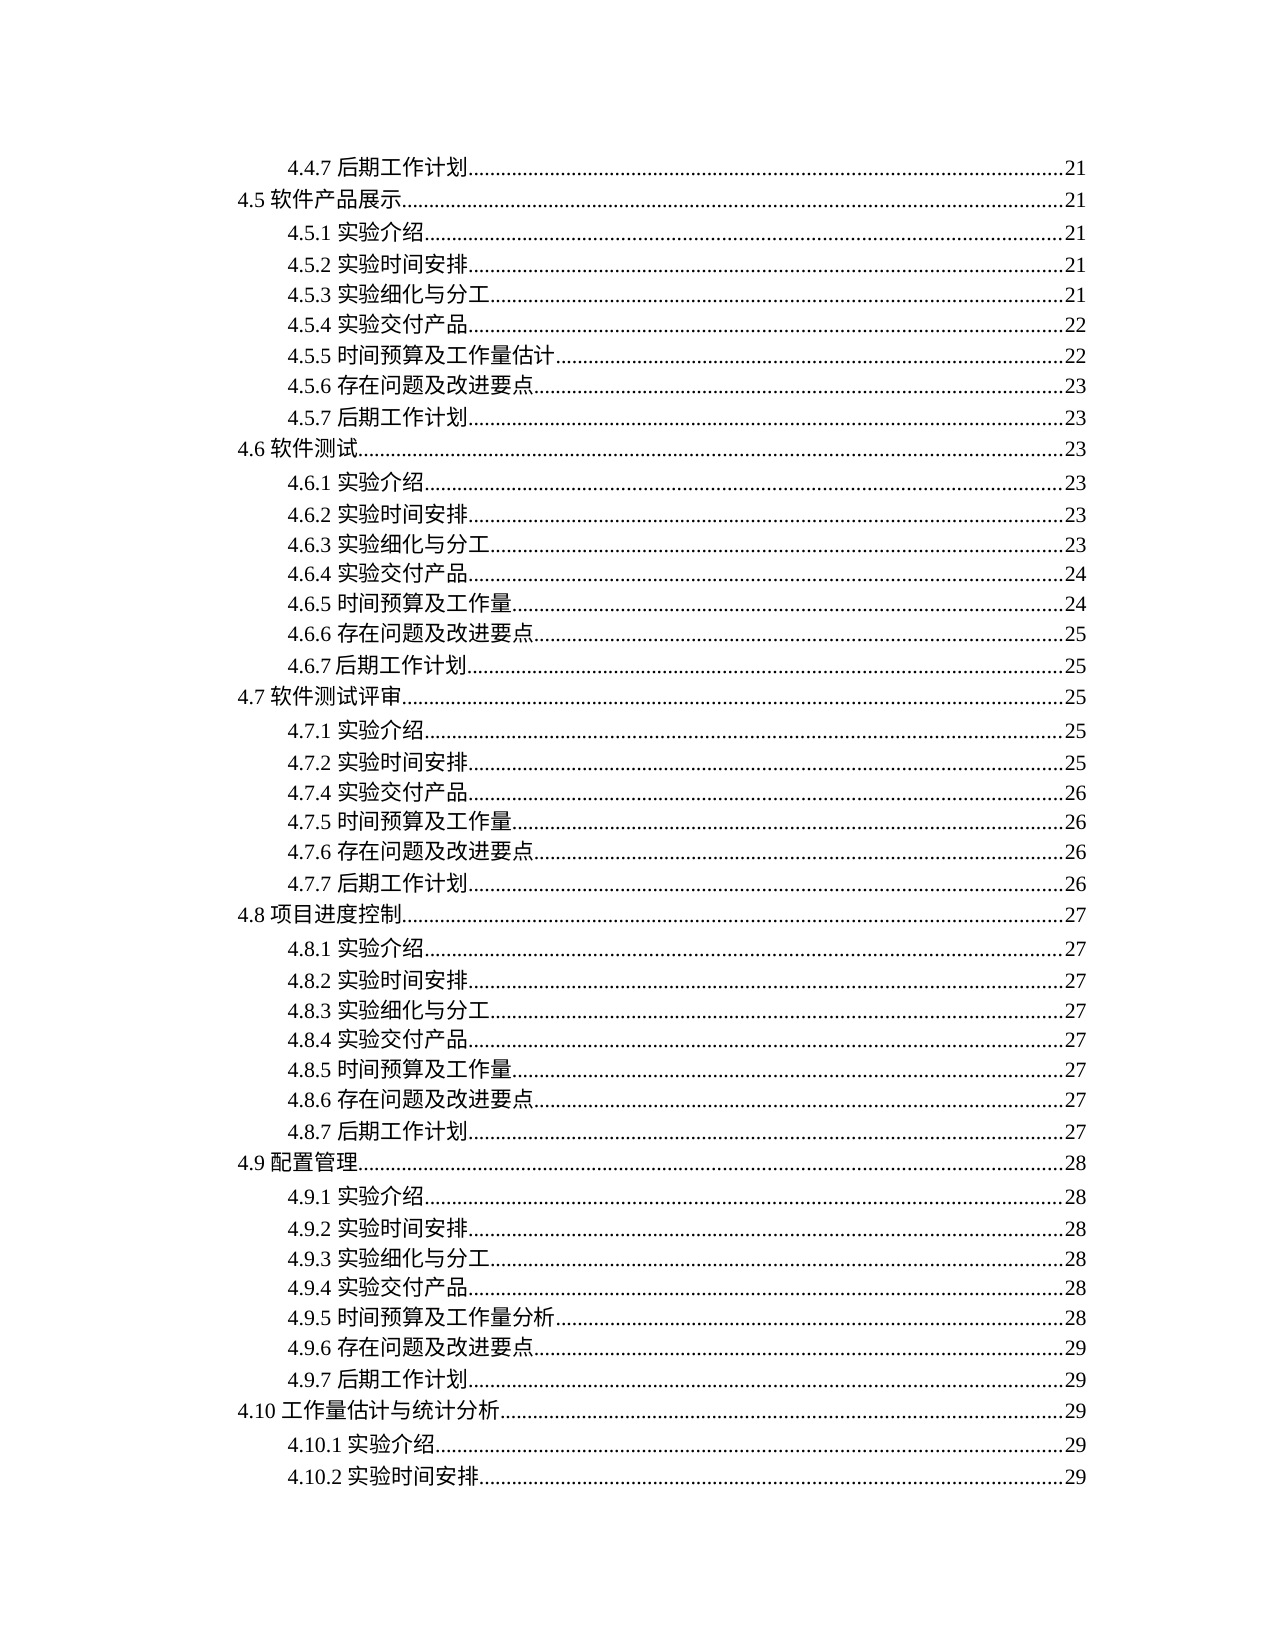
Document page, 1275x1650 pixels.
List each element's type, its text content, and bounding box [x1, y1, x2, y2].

text 4.7.5 时间预算及工作量 26 [287, 806, 1087, 836]
text 4.6.2 实验时间安排 23 [287, 497, 1087, 528]
text 4.7.2 实验时间安排 25 [287, 745, 1087, 776]
text 4.6.7后期工作计划 25 [287, 648, 1087, 679]
text 4.6.6 存在问题及改进要点 25 [287, 618, 1087, 648]
text 4.5.7 后期工作计划 23 [287, 400, 1087, 431]
text 4.5.2 实验时间安排 21 [287, 247, 1087, 279]
text 4.9.5 时间预算及工作量分析 28 [287, 1302, 1087, 1332]
text 4.9.3 实验细化与分工 28 [287, 1242, 1087, 1272]
text 4.7.1 实验介绍 25 [287, 713, 1087, 745]
text 4.5.5 时间预算及工作量估计 22 [287, 338, 1087, 370]
text 4.7 软件测试评审 25 [237, 679, 1087, 711]
text 4.6.4 实验交付产品 24 [287, 558, 1087, 588]
text 4.9.4 实验交付产品 28 [287, 1272, 1087, 1302]
text 4.8.5 时间预算及工作量 27 [287, 1054, 1087, 1084]
text 4.9 配置管理 28 [237, 1145, 1087, 1177]
text 4.5.1 实验介绍 21 [287, 215, 1087, 247]
text 4.7.6 存在问题及改进要点 26 [287, 836, 1087, 866]
text 4.5 软件产品展示 21 [237, 182, 1087, 213]
text 4.9.2 实验时间安排 28 [287, 1211, 1087, 1242]
text 4.6 软件测试 23 [237, 431, 1087, 463]
text 4.7.7 后期工作计划 26 [287, 866, 1087, 897]
text 4.6.5 时间预算及工作量 24 [287, 588, 1087, 618]
text 4.10.1 实验介绍 29 [287, 1427, 1087, 1459]
text 4.8.2 实验时间安排 27 [287, 963, 1087, 994]
text 4.4.7 后期工作计划 21 [287, 150, 1087, 182]
text 4.6.3 实验细化与分工 23 [287, 528, 1087, 558]
text 4.8.7 后期工作计划 27 [287, 1114, 1087, 1145]
text 4.8.6 存在问题及改进要点 27 [287, 1084, 1087, 1114]
text 4.9.6 存在问题及改进要点 29 [287, 1332, 1087, 1362]
text 4.8.4 实验交付产品 27 [287, 1024, 1087, 1054]
text 4.5.4 实验交付产品 22 [287, 308, 1087, 338]
text 4.6.1 实验介绍 23 [287, 465, 1087, 497]
text 4.8.1 实验介绍 27 [287, 931, 1087, 963]
text 4.10 工作量估计与统计分析 29 [237, 1393, 1087, 1425]
text 4.7.4 实验交付产品 26 [287, 776, 1087, 806]
text 4.8.3 实验细化与分工 27 [287, 994, 1087, 1024]
text 4.8 项目进度控制 27 [237, 897, 1087, 929]
text 4.5.3 实验细化与分工 21 [287, 279, 1087, 308]
text 4.9.1 实验介绍 28 [287, 1179, 1087, 1211]
text 4.9.7 后期工作计划 29 [287, 1362, 1087, 1393]
text 4.5.6 存在问题及改进要点 23 [287, 370, 1087, 400]
text 4.10.2 实验时间安排 29 [287, 1459, 1087, 1490]
